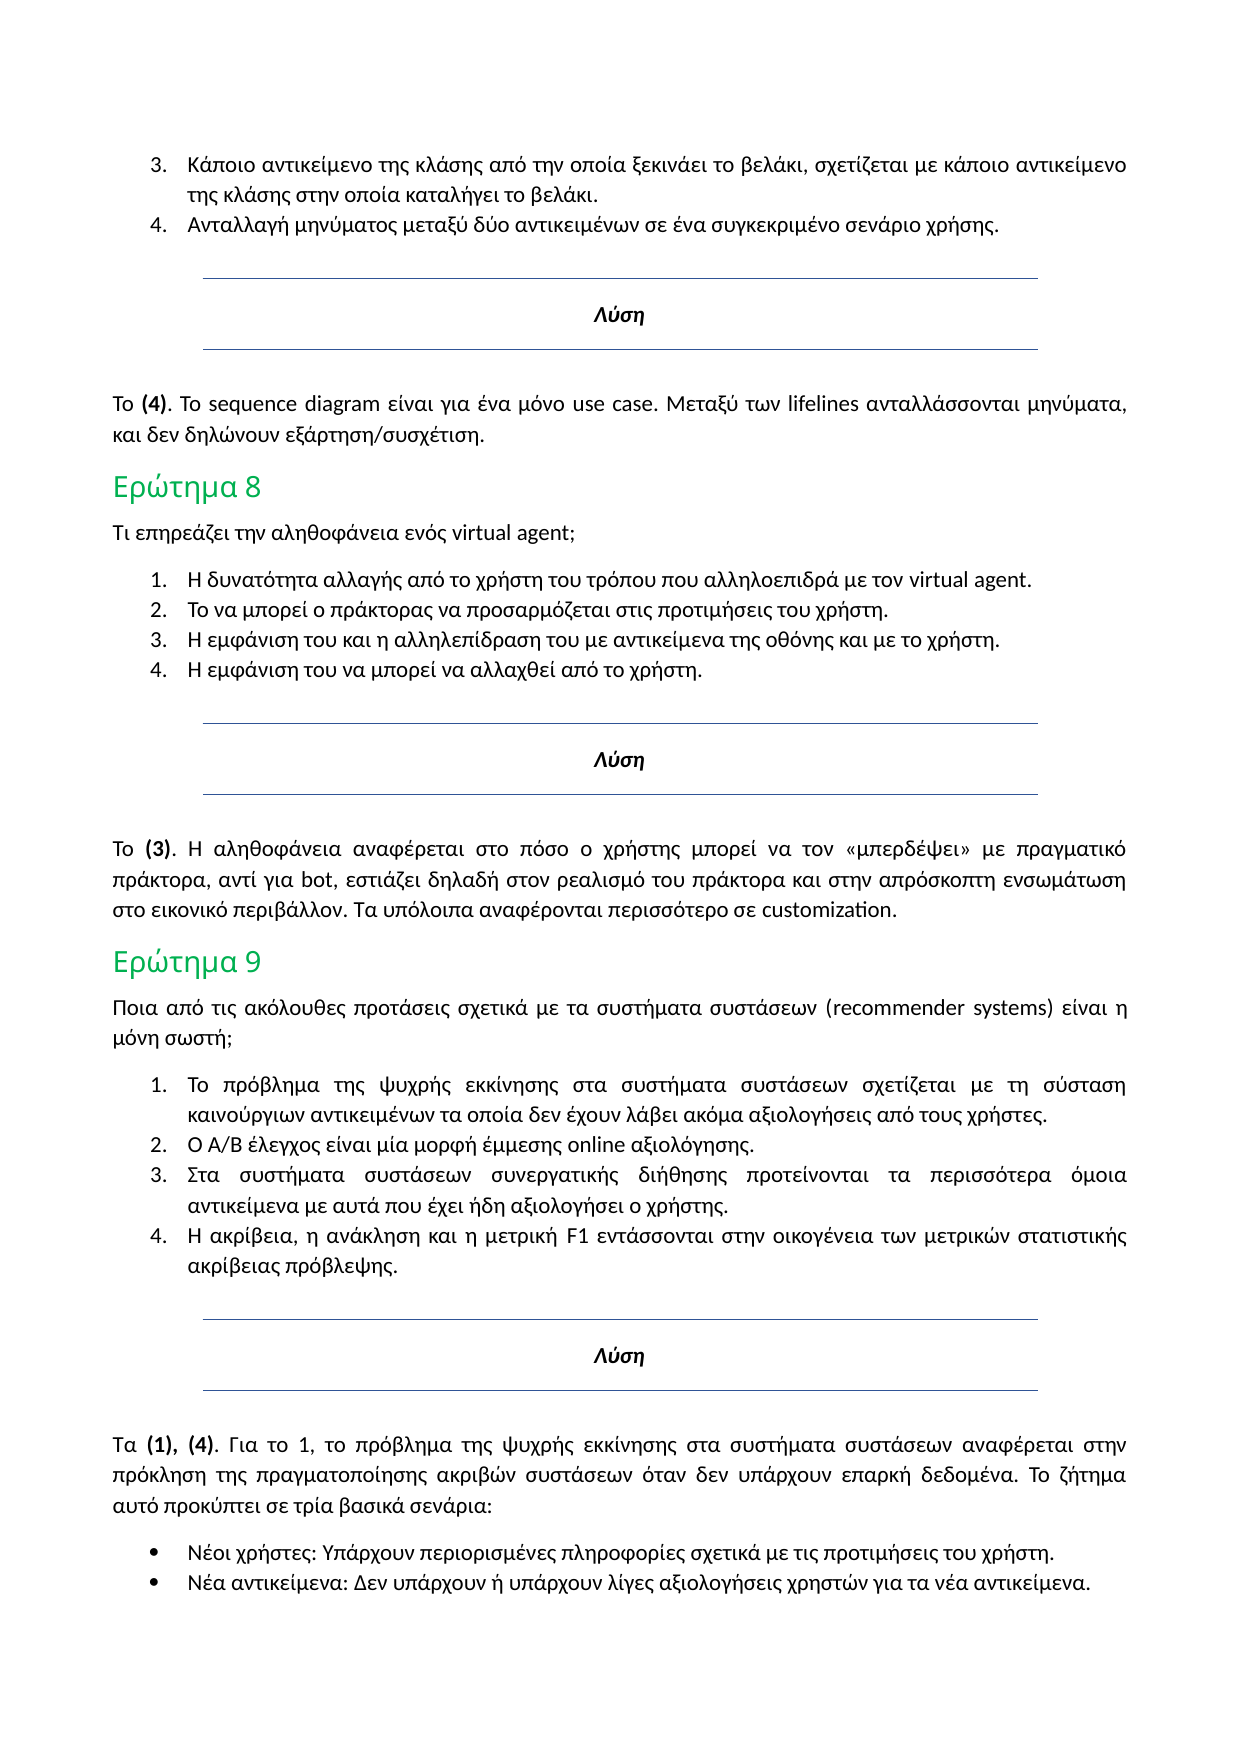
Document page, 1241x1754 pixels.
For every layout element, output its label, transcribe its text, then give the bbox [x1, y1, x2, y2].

text Το (4). Το sequence diagram είναι για ένα μόνο use case. Μεταξύ των lifelines ανταλλάσσονται μηνύματα, και δεν δηλώνουν εξάρτηση/συσχέτιση. [112, 389, 1128, 448]
text Λύση [202, 279, 1038, 350]
list Το να μπορεί ο πράκτορας να προσαρμόζεται στις προτιμήσεις του χρήστη. [150, 595, 1128, 623]
list Στα συστήματα συστάσεων συνεργατικής διήθησης προτείνονται τα περισσότερα όμοια αντικείμενα με αυτά που έχει ήδη αξιολογήσει ο χρήστης. [150, 1161, 1128, 1219]
text Το (3). Η αληθοφάνεια αναφέρεται στο πόσο ο χρήστης μπορεί να τον «μπερδέψει» με πραγματικό πράκτορα, αντί για bot, εστιάζει δηλαδή στον ρεαλισμό του πράκτορα και στην απρόσκοπτη ενσωμάτωση στο εικονικό περιβάλλον. Τα υπόλοιπα αναφέρονται περισσότερο σε customization. [112, 834, 1128, 923]
subtitle Ερώτημα 8 [112, 467, 1128, 506]
list Ανταλλαγή μηνύματος μεταξύ δύο αντικειμένων σε ένα συγκεκριμένο σενάριο χρήσης. [150, 210, 1128, 238]
text Ποια από τις ακόλουθες προτάσεις σχετικά με τα συστήματα συστάσεων (recommender systems) είναι η μόνη σωστή; [112, 993, 1128, 1051]
text Τι επηρεάζει την αληθοφάνεια ενός virtual agent; [112, 518, 1128, 546]
list Το πρόβλημα της ψυχρής εκκίνησης στα συστήματα συστάσεων σχετίζεται με τη σύσταση καινούργιων αντικειμένων τα οποία δεν έχουν λάβει ακόμα αξιολογήσεις από τους χρήστες. [150, 1070, 1128, 1128]
list Ο Α/Β έλεγχος είναι μία μορφή έμμεσης online αξιολόγησης. [150, 1130, 1128, 1158]
list Η δυνατότητα αλλαγής από το χρήστη του τρόπου που αλληλοεπιδρά με τον virtual agent. [150, 565, 1128, 593]
list Νέοι χρήστες: Υπάρχουν περιορισμένες πληροφορίες σχετικά με τις προτιμήσεις του χρήστη. [150, 1538, 1128, 1566]
list Η ακρίβεια, η ανάκληση και η μετρική F1 εντάσσονται στην οικογένεια των μετρικών στατιστικής ακρίβειας πρόβλεψης. [150, 1221, 1128, 1279]
text Λύση [202, 1320, 1038, 1391]
text Λύση [202, 724, 1038, 795]
text Τα (1), (4). Για το 1, το πρόβλημα της ψυχρής εκκίνησης στα συστήματα συστάσεων αναφέρεται στην πρόκληση της πραγματοποίησης ακριβών συστάσεων όταν δεν υπάρχουν επαρκή δεδομένα. Το ζήτημα αυτό προκύπτει σε τρία βασικά σενάρια: [112, 1430, 1128, 1519]
list Νέα αντικείμενα: Δεν υπάρχουν ή υπάρχουν λίγες αξιολογήσεις χρηστών για τα νέα αντικείμενα. [150, 1568, 1128, 1596]
list Κάποιο αντικείμενο της κλάσης από την οποία ξεκινάει το βελάκι, σχετίζεται με κάποιο αντικείμενο της κλάσης στην οποία καταλήγει το βελάκι. [150, 150, 1128, 208]
list Η εμφάνιση του και η αλληλεπίδραση του με αντικείμενα της οθόνης και με το χρήστη. [150, 625, 1128, 653]
subtitle Ερώτημα 9 [112, 942, 1128, 981]
list Η εμφάνιση του να μπορεί να αλλαχθεί από το χρήστη. [150, 655, 1128, 683]
